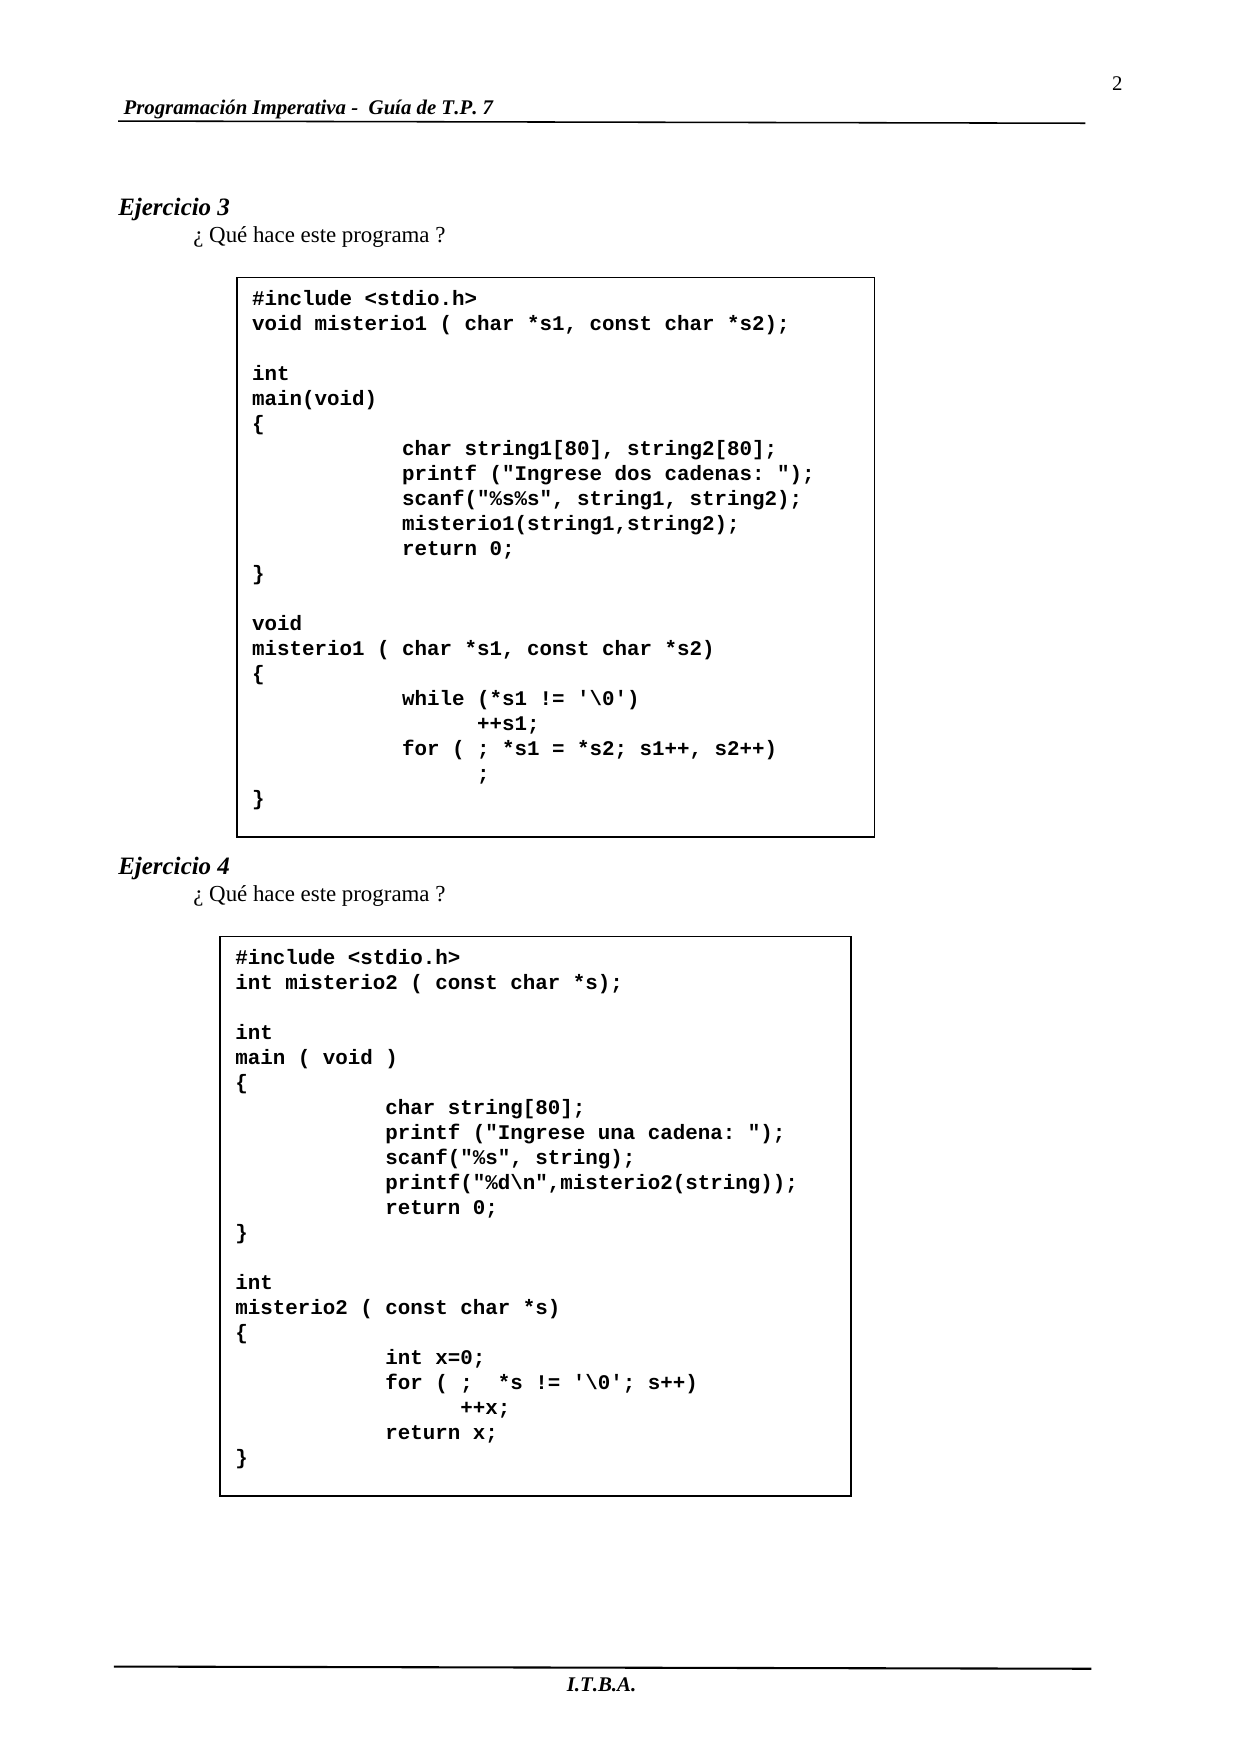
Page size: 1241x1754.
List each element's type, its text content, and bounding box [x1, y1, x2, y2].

text ¿ Qué hace este programa ? [118, 879, 1122, 906]
text Ejercicio 4 [118, 851, 1122, 879]
text ¿ Qué hace este programa ? [118, 221, 1122, 247]
text Ejercicio 3 [118, 192, 1122, 221]
